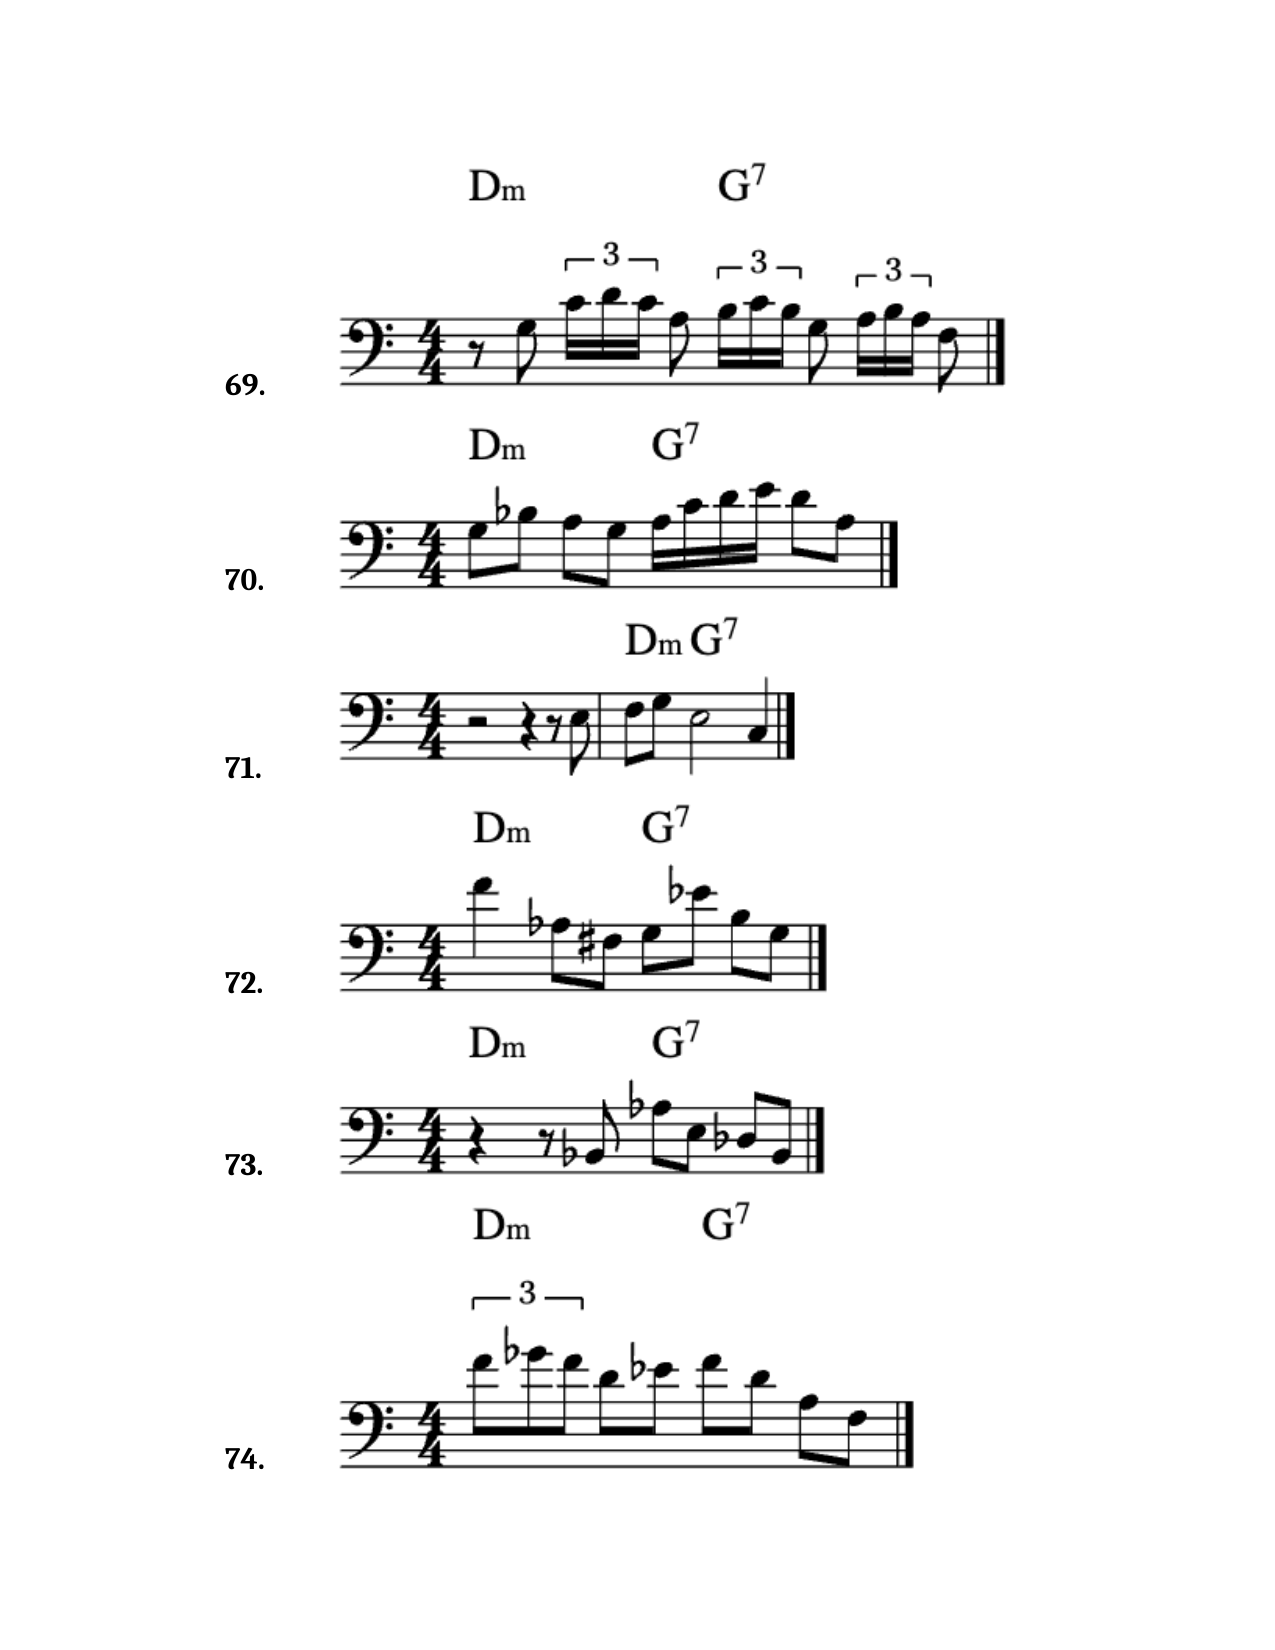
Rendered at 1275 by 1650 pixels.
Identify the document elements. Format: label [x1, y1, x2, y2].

picture [337, 603, 798, 779]
picture [337, 1006, 828, 1176]
picture [337, 150, 1007, 396]
picture [337, 1188, 917, 1470]
picture [337, 408, 901, 591]
picture [337, 791, 830, 994]
